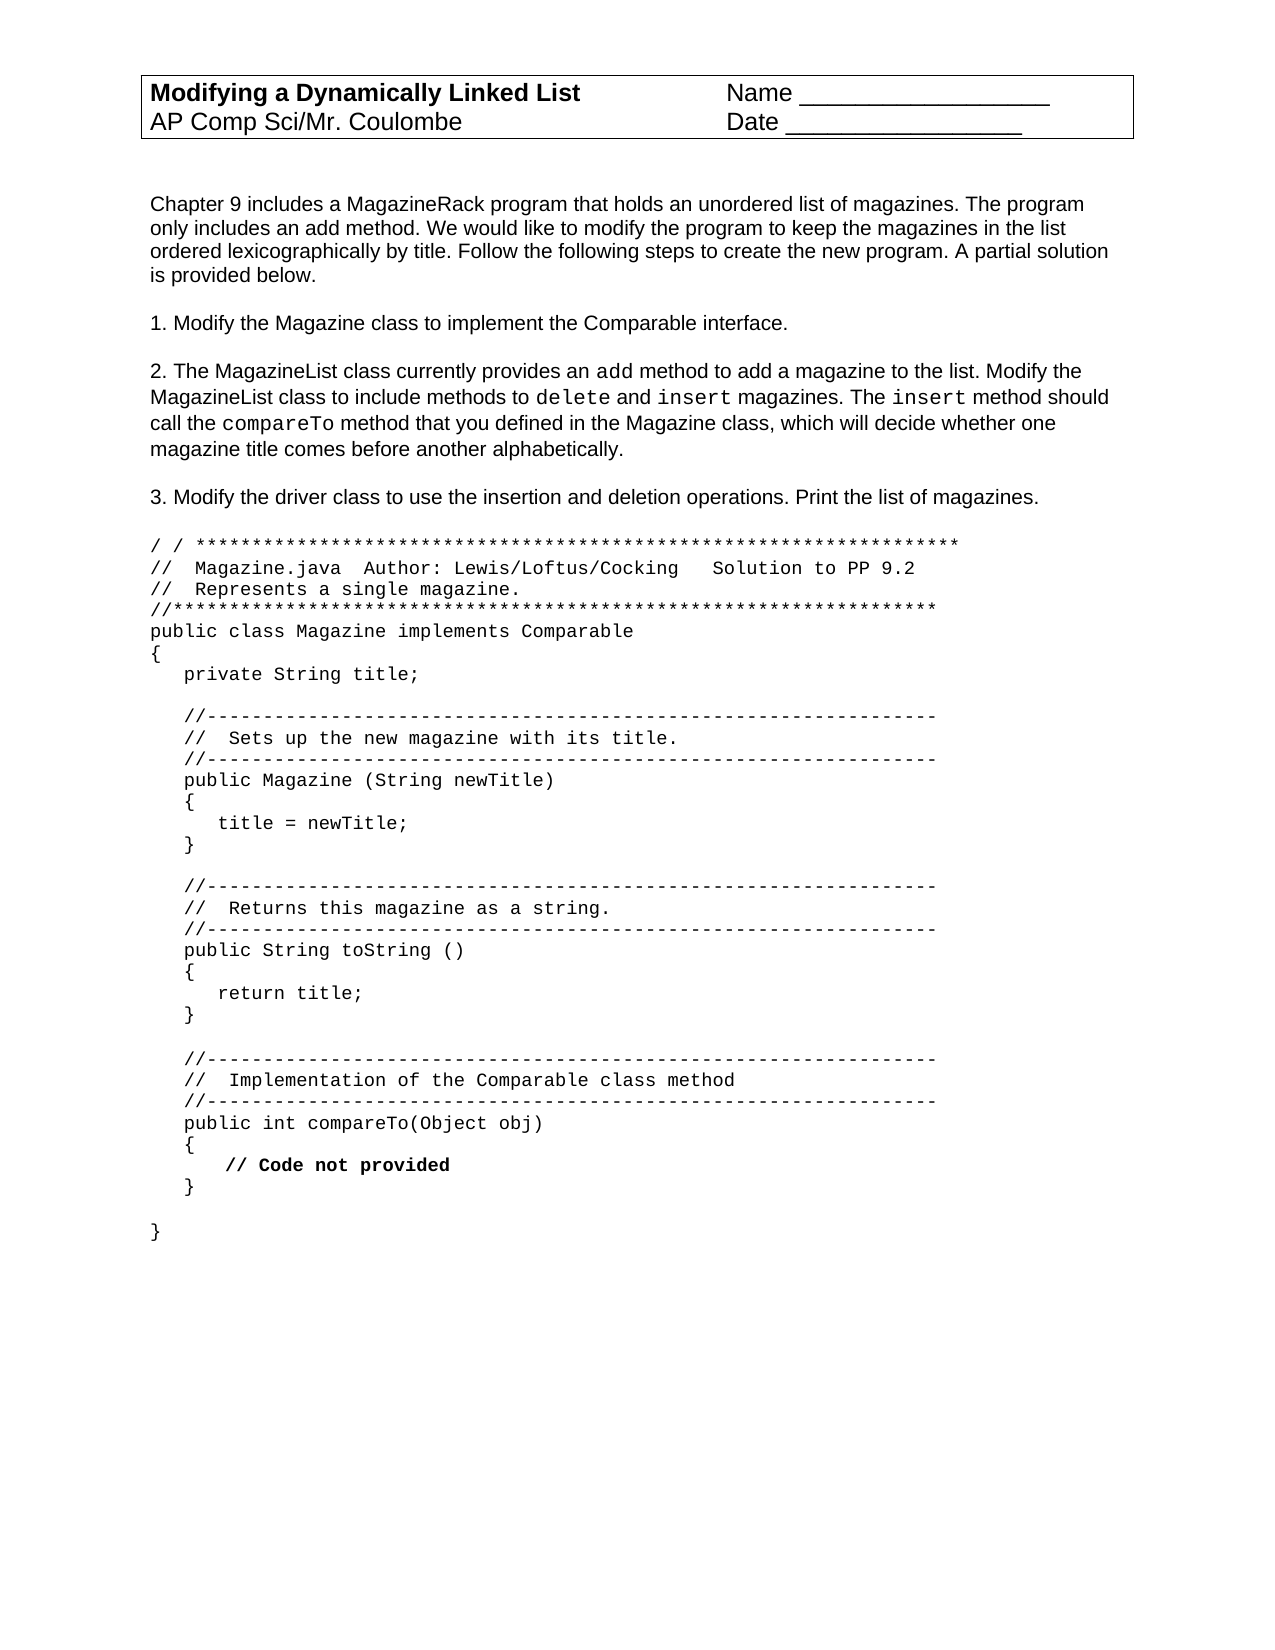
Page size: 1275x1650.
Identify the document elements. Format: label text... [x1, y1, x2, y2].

text //----------------------------------------------------------------- [150, 1092, 1125, 1113]
text 2. The MagazineList class currently provides an add method to add a magazine to the list. Modify the MagazineList class to include methods to delete and insert magazines. The insert method should call the compareTo method that you defined in the Magazine class, which will decide whether one magazine title comes before another alphabetically. [150, 359, 1125, 461]
text } [150, 1222, 1125, 1243]
text //******************************************************************** [150, 601, 1125, 622]
text / / ******************************************************************** [150, 537, 1125, 558]
text // Implementation of the Comparable class method [150, 1071, 1125, 1092]
text //----------------------------------------------------------------- [150, 750, 1125, 771]
text public int compareTo(Object obj) [150, 1113, 1125, 1135]
text 3. Modify the driver class to use the insertion and deletion operations. Print the list of magazines. [150, 484, 1125, 508]
text } [150, 835, 1125, 856]
text //----------------------------------------------------------------- [150, 1050, 1125, 1071]
text // Returns this magazine as a string. [150, 898, 1125, 920]
text { [150, 1135, 1125, 1156]
text } [150, 1005, 1125, 1026]
text //----------------------------------------------------------------- [150, 920, 1125, 941]
text // Sets up the new magazine with its title. [150, 728, 1125, 750]
text // Code not provided [150, 1156, 1125, 1177]
text 1. Modify the Magazine class to implement the Comparable interface. [150, 311, 1125, 335]
text // Represents a single magazine. [150, 580, 1125, 601]
text title = newTitle; [150, 813, 1125, 835]
text // Magazine.java Author: Lewis/Loftus/Cocking Solution to PP 9.2 [150, 558, 1125, 580]
text { [150, 643, 1125, 665]
text //----------------------------------------------------------------- [150, 877, 1125, 898]
text public Magazine (String newTitle) [150, 771, 1125, 792]
text private String title; [150, 665, 1125, 686]
text public String toString () [150, 941, 1125, 962]
text { [150, 962, 1125, 983]
text { [150, 792, 1125, 813]
text Chapter 9 includes a MagazineRack program that holds an unordered list of magazines. The program only includes an add method. We would like to modify the program to keep the magazines in the list ordered lexicographically by title. Follow the following steps to create the new program. A partial solution is provided below. [150, 191, 1125, 287]
text return title; [150, 983, 1125, 1005]
text //----------------------------------------------------------------- [150, 707, 1125, 728]
text } [150, 1177, 1125, 1198]
text public class Magazine implements Comparable [150, 622, 1125, 643]
